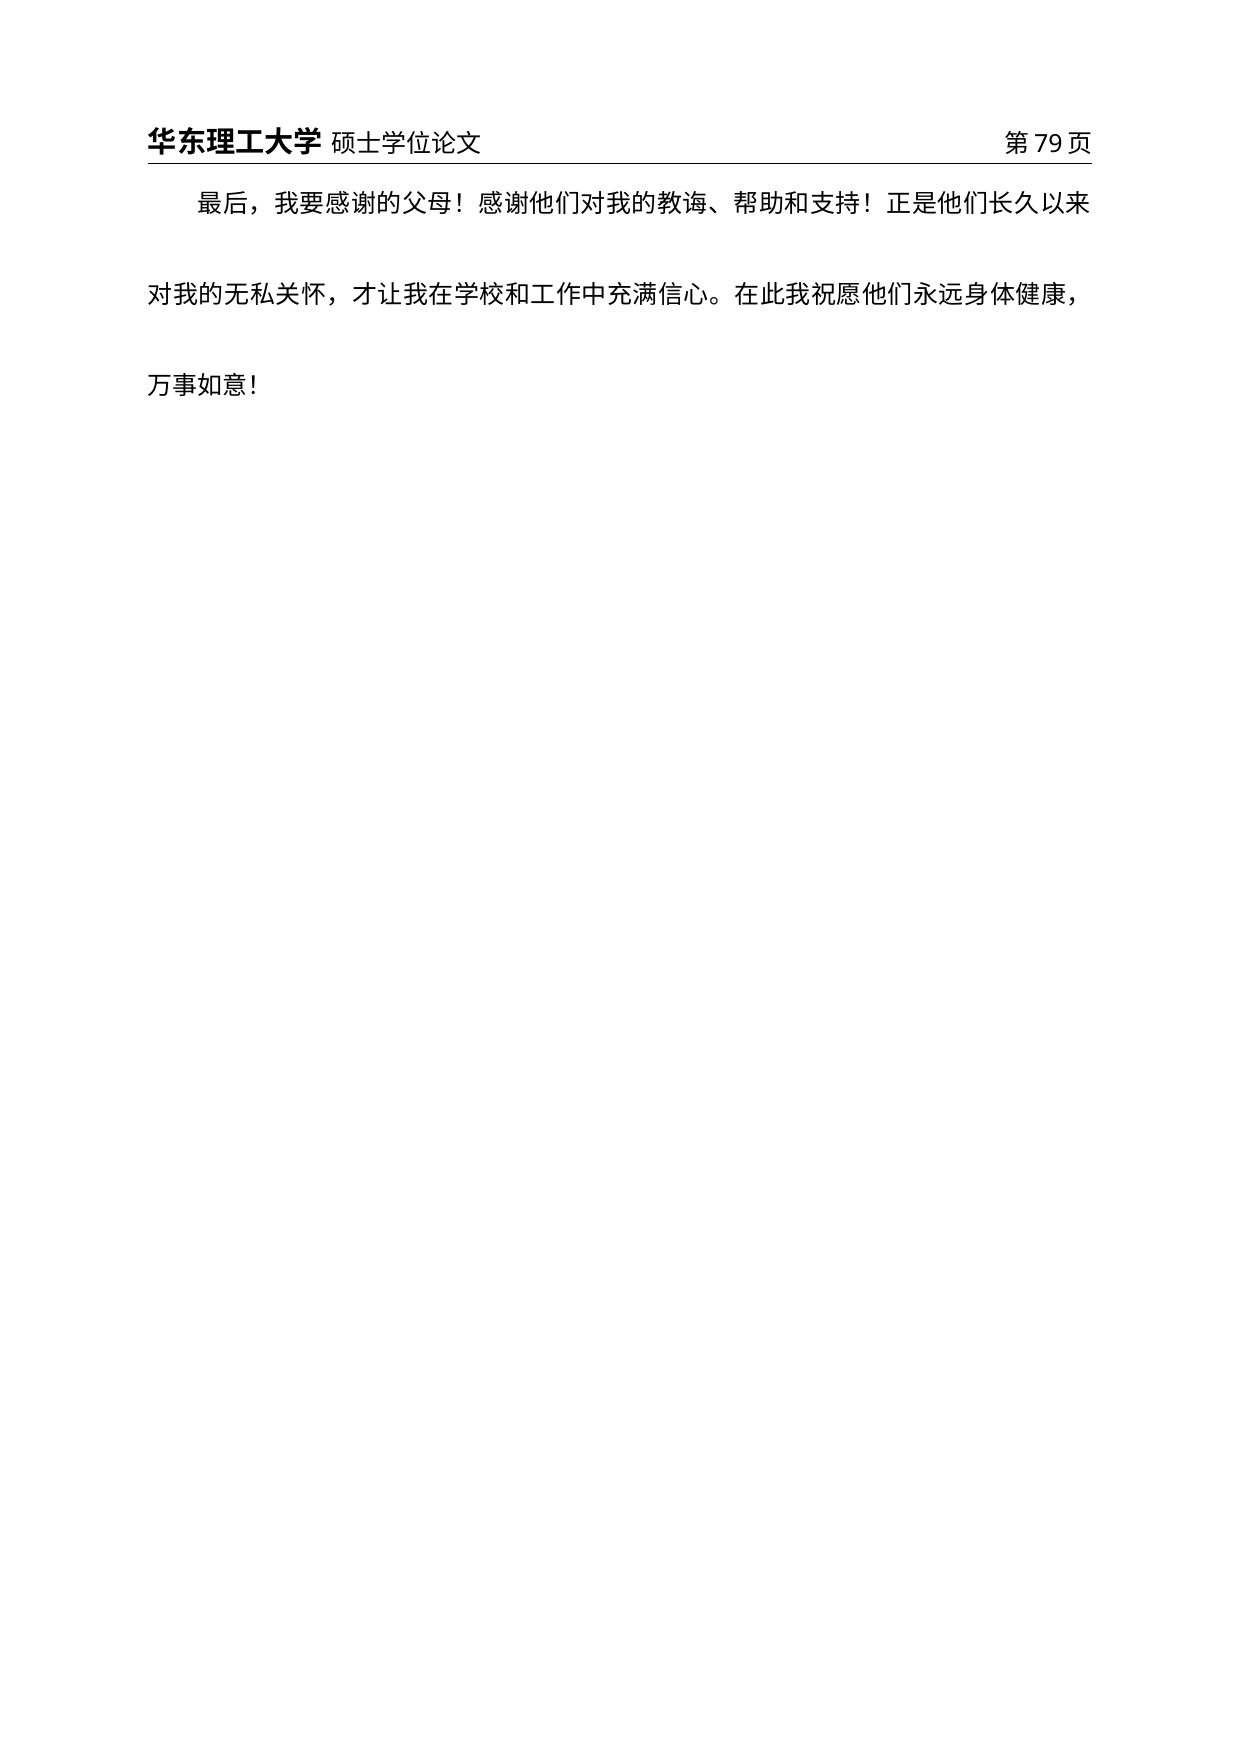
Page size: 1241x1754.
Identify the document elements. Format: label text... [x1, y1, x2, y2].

text 最后，我要感谢的父母！感谢他们对我的教诲、帮助和支持！正是他们长久以来对我的无私关怀，才让我在学校和工作中充满信心。在此我祝愿他们永远身体健康，万事如意！ [148, 169, 1092, 416]
